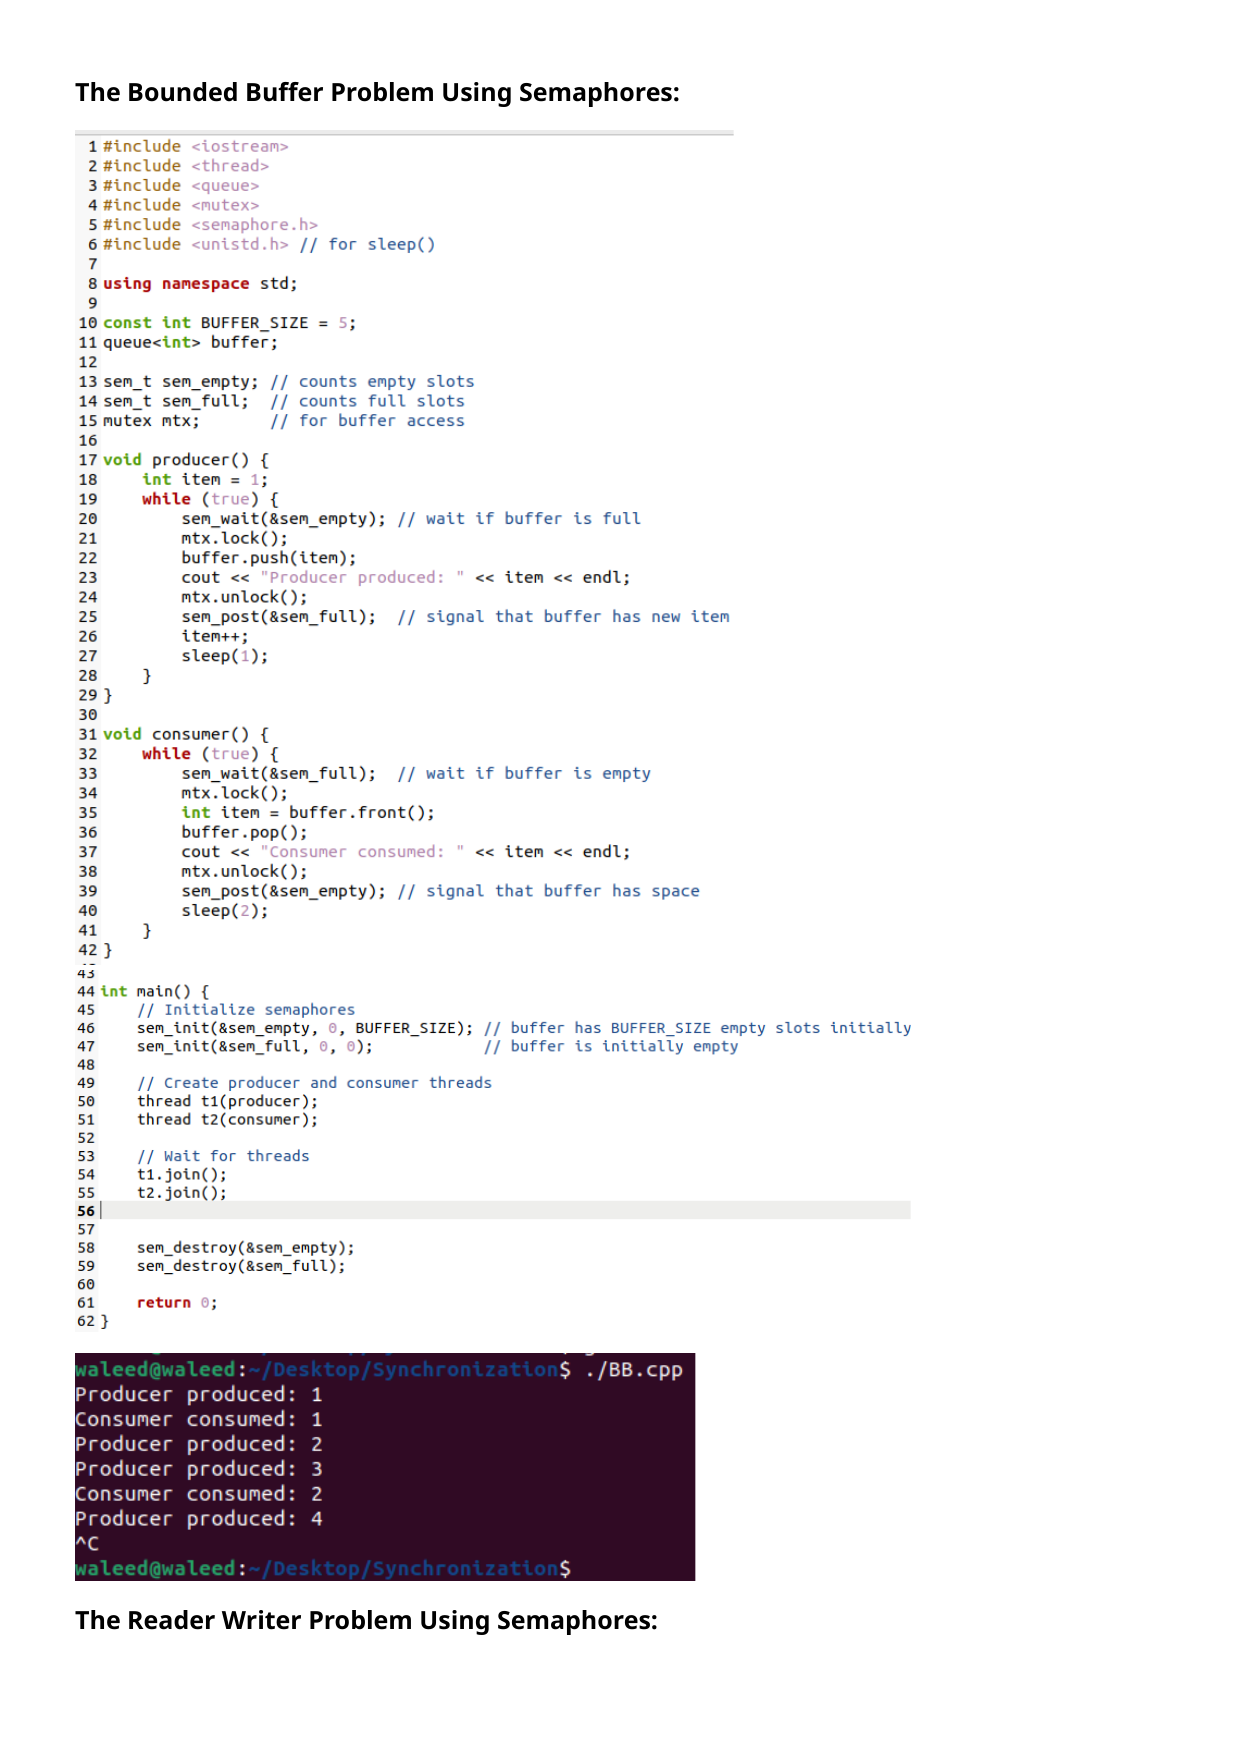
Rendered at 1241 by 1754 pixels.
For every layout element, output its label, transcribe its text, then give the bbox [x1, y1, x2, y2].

text The Bounded Buffer Problem Using Semaphores: [75, 75, 1165, 109]
picture [75, 970, 911, 1332]
picture [75, 130, 734, 965]
picture [75, 1353, 696, 1581]
text The Reader Writer Problem Using Semaphores: [75, 1602, 1165, 1637]
